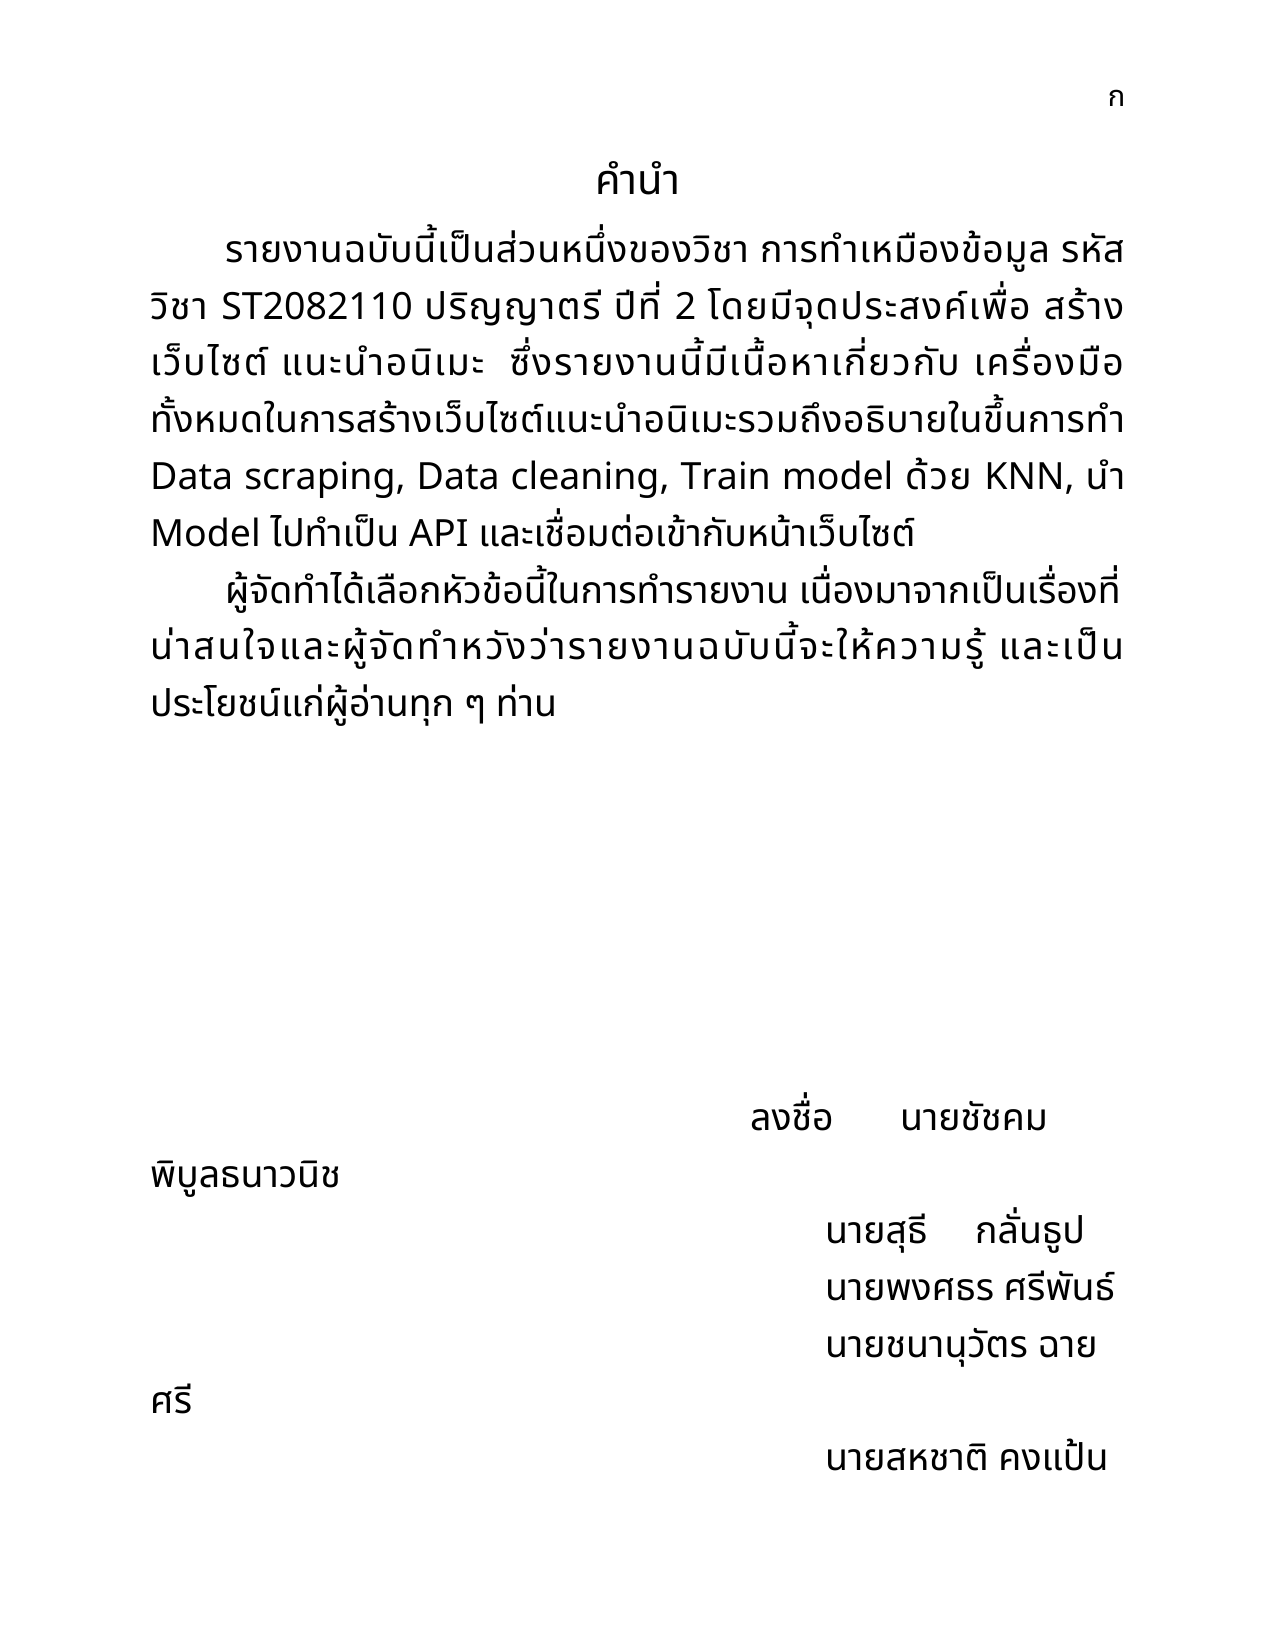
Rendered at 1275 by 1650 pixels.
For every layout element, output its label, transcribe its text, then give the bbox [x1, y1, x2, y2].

text นายพงศธร ศรีพันธ์ [150, 1261, 1125, 1317]
text ลงชื่อ นายชัชคม พิบูลธนาวนิช [150, 1091, 1125, 1204]
text คำนำ [150, 150, 1125, 213]
text นายสุธี กลั่นธูป [150, 1204, 1125, 1261]
text นายชนานุวัตร ฉายศรี [150, 1317, 1125, 1431]
text นายสหชาติ คงแป้น [150, 1431, 1125, 1487]
text ผู้จัดทำได้เลือกหัวข้อนี้ในการทำรายงาน เนื่องมาจากเป็นเรื่องที่น่าสนใจและผู้จัดทำหวังว่ารายงานฉบับนี้จะให้ความรู้ และเป็นประโยชน์แก่ผู้อ่านทุก ๆ ท่าน [150, 563, 1125, 733]
text รายงานฉบับนี้เป็นส่วนหนึ่งของวิชา การทำเหมืองข้อมูล รหัสวิชา ST2082110 ปริญญาตรี ปีที่ 2 โดยมีจุดประสงค์เพื่อ สร้างเว็บไซต์ แนะนำอนิเมะ ซึ่งรายงานนี้มีเนื้อหาเกี่ยวกับ เครื่องมือทั้งหมดในการสร้างเว็บไซต์แนะนำอนิเมะรวมถึงอธิบายในขึ้นการทำ Data scraping, Data cleaning, Train model ด้วย KNN, นำ Model ไปทำเป็น API และเชื่อมต่อเข้ากับหน้าเว็บไซต์ [150, 222, 1125, 563]
